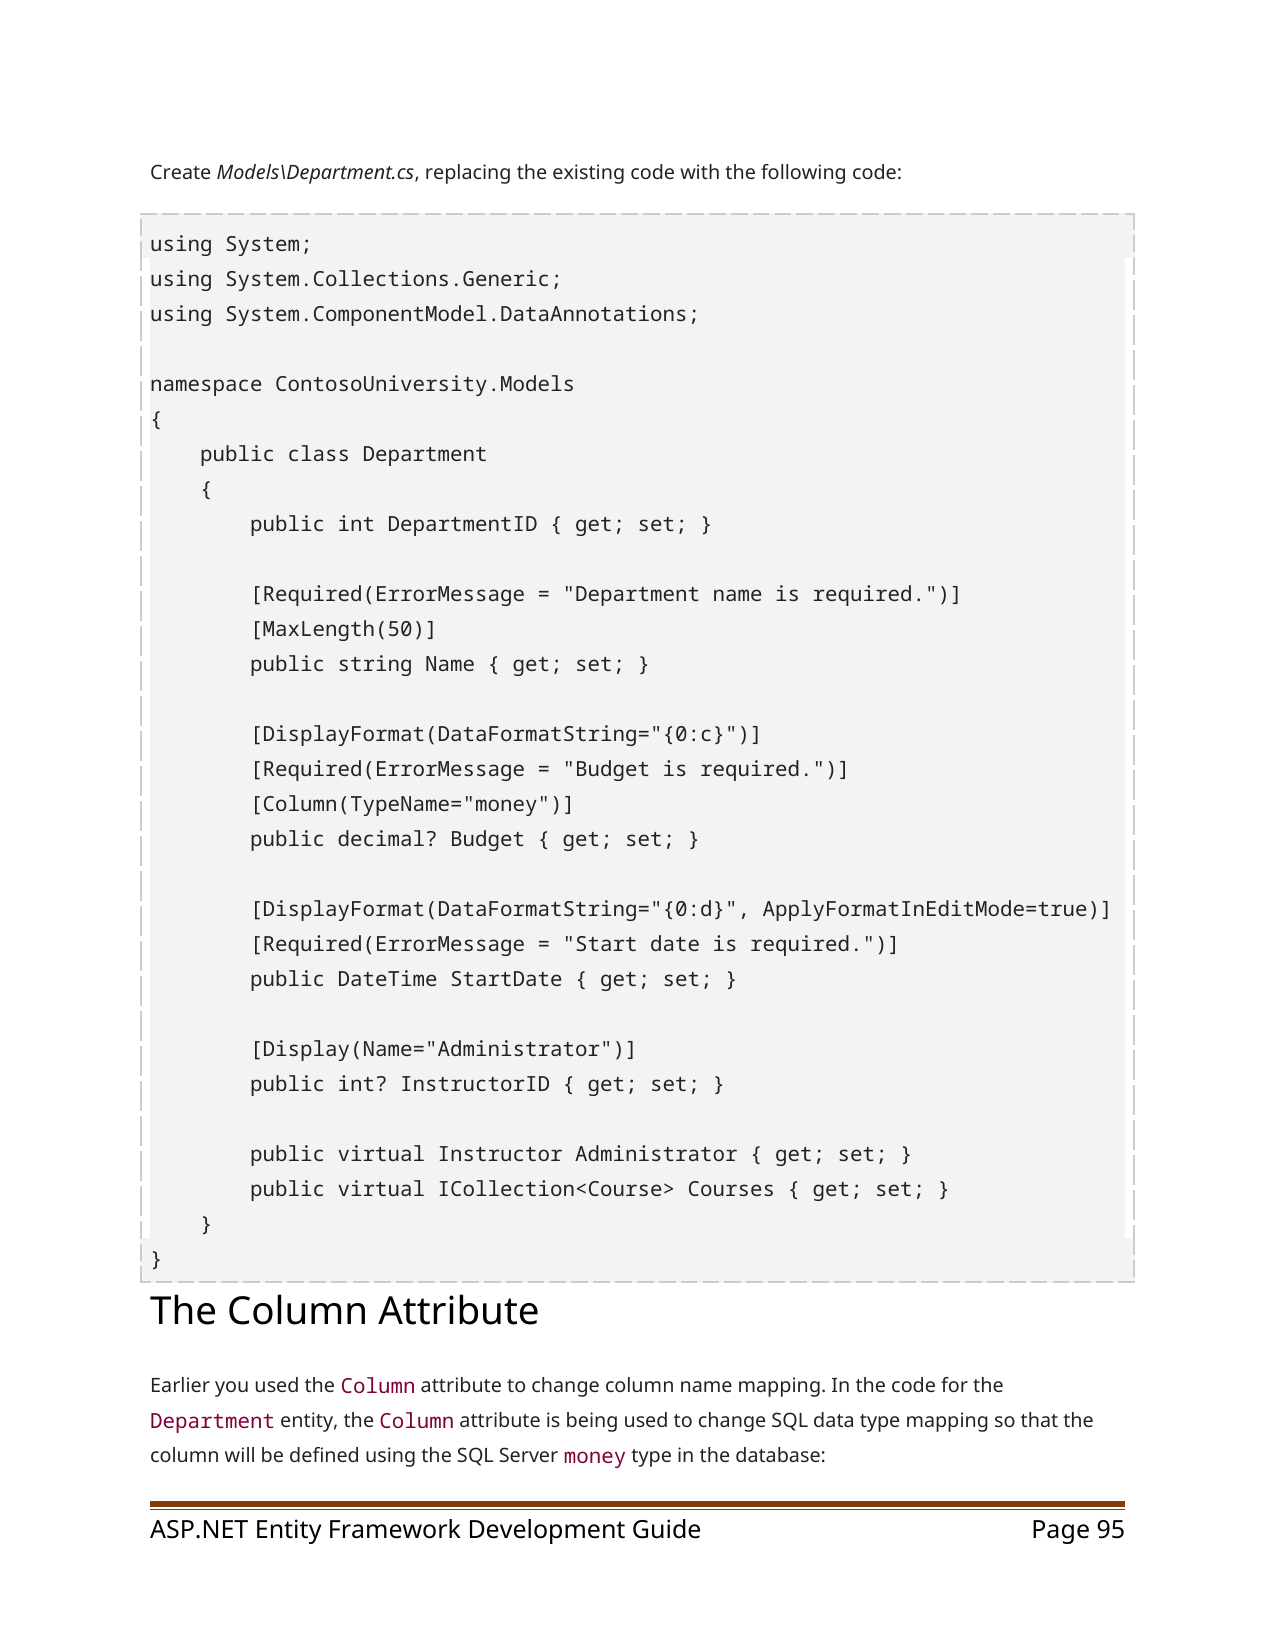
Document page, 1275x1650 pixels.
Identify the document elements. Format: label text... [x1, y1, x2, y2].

text [Display(Name="Administrator")] [150, 1028, 1125, 1063]
text public class Department [150, 433, 1125, 468]
text [Required(ErrorMessage = "Start date is required.")] [150, 923, 1125, 958]
text namespace ContosoUniversity.Models [150, 363, 1125, 398]
text { [150, 468, 1125, 503]
text using System.Collections.Generic; [150, 258, 1125, 293]
text [DisplayFormat(DataFormatString="{0:d}", ApplyFormatInEditMode=true)] [150, 888, 1125, 923]
text public int DepartmentID { get; set; } [150, 503, 1125, 538]
text public DateTime StartDate { get; set; } [150, 958, 1125, 993]
text public virtual ICollection<Course> Courses { get; set; } [150, 1168, 1125, 1203]
text Create Models\Department.cs, replacing the existing code with the following code: [150, 150, 1125, 185]
text [Column(TypeName="money")] [150, 783, 1125, 818]
text public virtual Instructor Administrator { get; set; } [150, 1133, 1125, 1168]
text public string Name { get; set; } [150, 643, 1125, 678]
text } [150, 1203, 1125, 1228]
text using System.ComponentModel.DataAnnotations; [150, 293, 1125, 328]
text [Required(ErrorMessage = "Budget is required.")] [150, 748, 1125, 783]
text { [150, 398, 1125, 433]
text public int? InstructorID { get; set; } [150, 1063, 1125, 1098]
text [Required(ErrorMessage = "Department name is required.")] [150, 573, 1125, 608]
text Earlier you used the Column attribute to change column name mapping. In the code for the Department entity, the Column attribute is being used to change SQL data type mapping so that the column will be defined using the SQL Server money type in the database: [150, 1364, 1125, 1469]
text public decimal? Budget { get; set; } [150, 818, 1125, 853]
text using System; [140, 213, 1135, 258]
text } [140, 1228, 1135, 1283]
subtitle The Column Attribute [150, 1283, 1125, 1335]
text [MaxLength(50)] [150, 608, 1125, 643]
text [DisplayFormat(DataFormatString="{0:c}")] [150, 713, 1125, 748]
